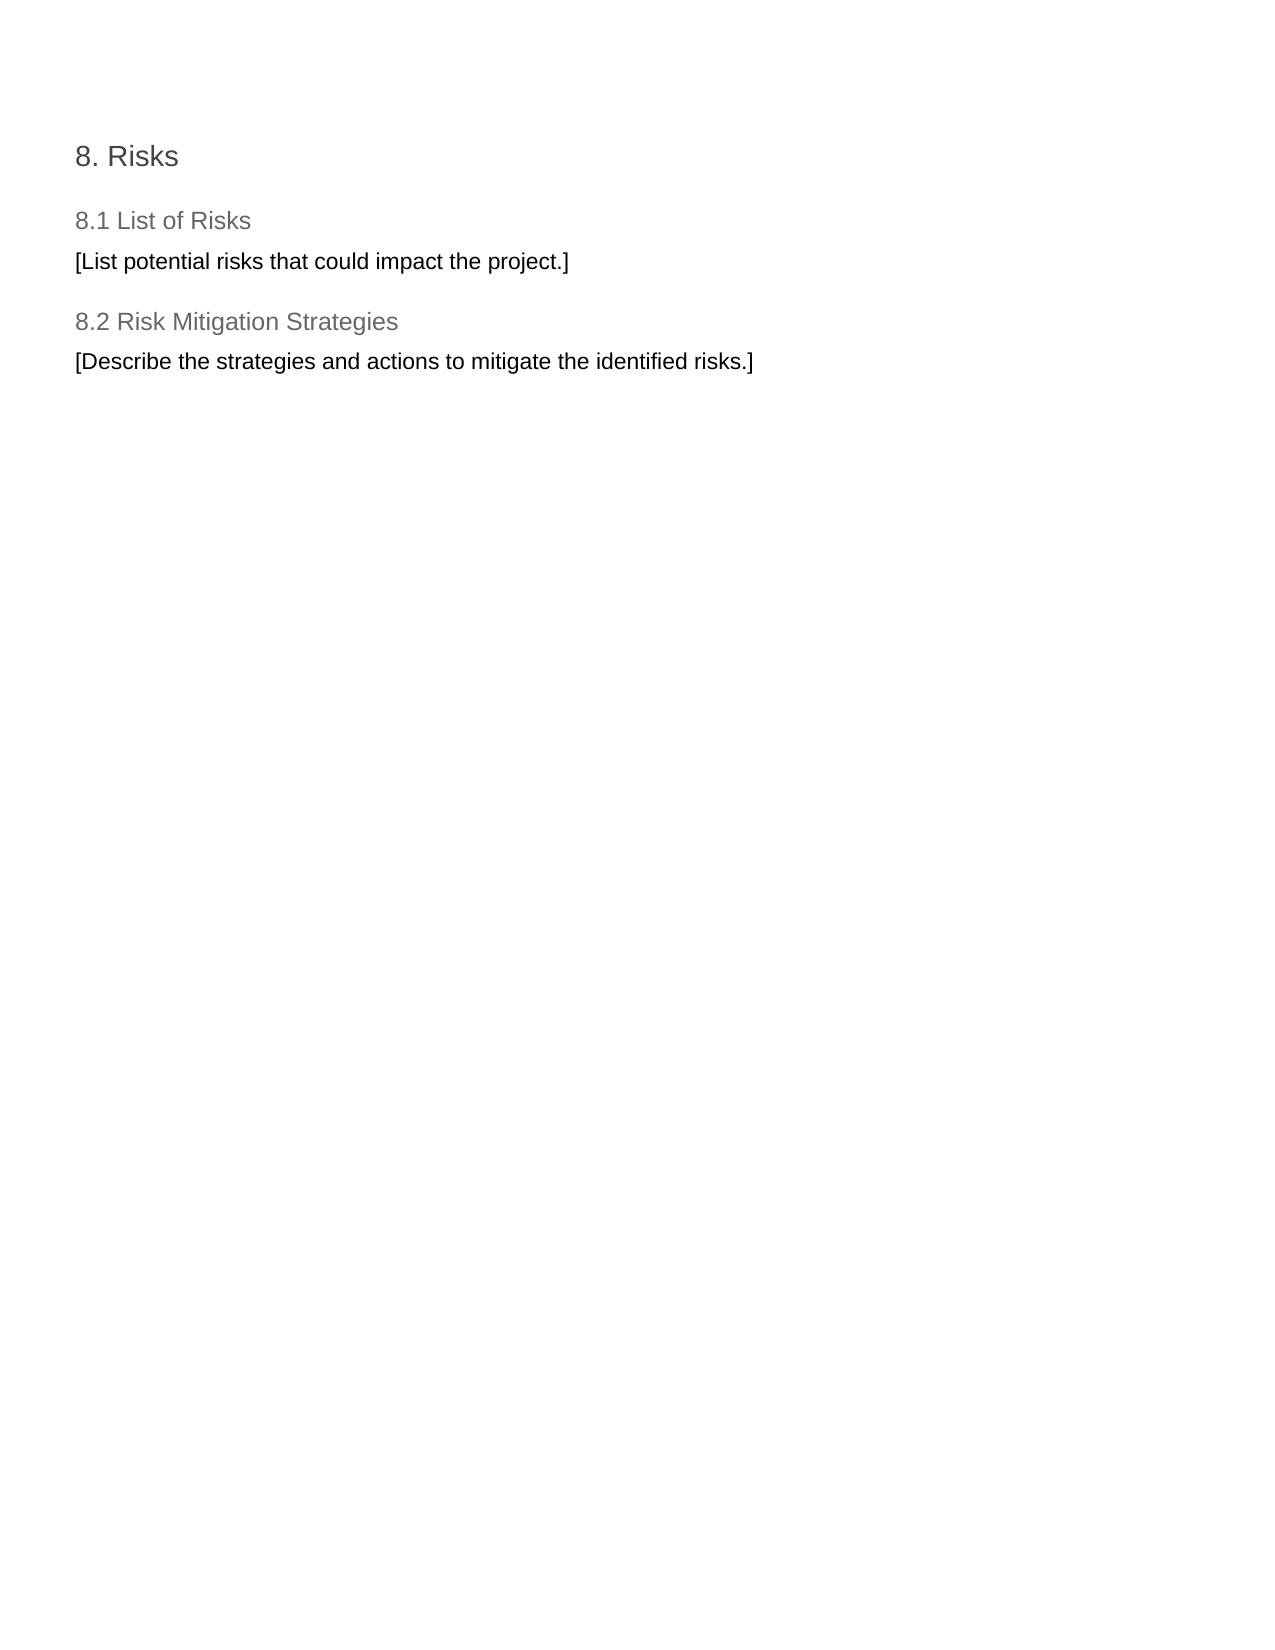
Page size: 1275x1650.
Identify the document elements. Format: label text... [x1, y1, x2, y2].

subtitle 8.2 Risk Mitigation Strategies [75, 307, 1200, 336]
subtitle 8.1 List of Risks [75, 206, 1200, 235]
text [Describe the strategies and actions to mitigate the identified risks.] [75, 348, 1200, 375]
subtitle 8. Risks [75, 138, 1200, 172]
text [List potential risks that could impact the project.] [75, 248, 1200, 274]
